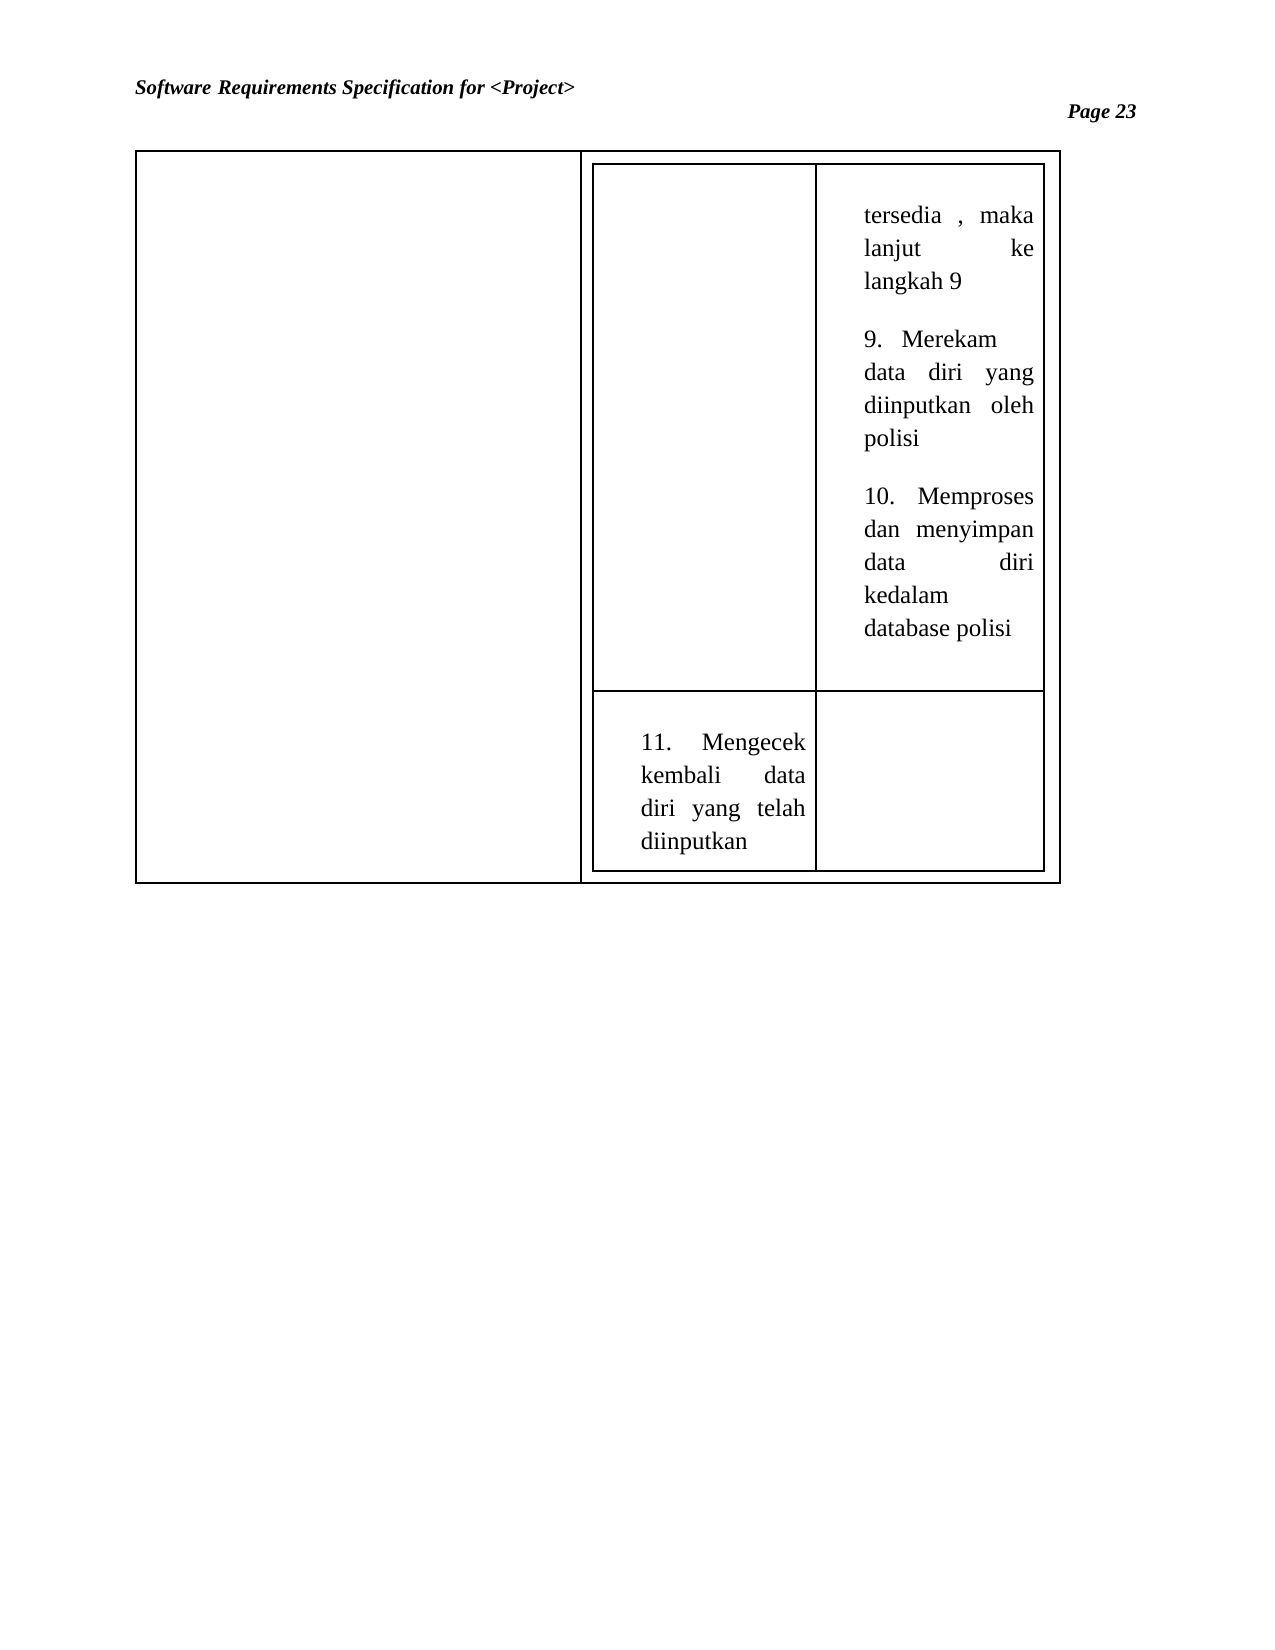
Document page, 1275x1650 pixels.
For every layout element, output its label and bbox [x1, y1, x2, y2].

table_cell [582, 152, 1059, 882]
table_cell [137, 152, 580, 882]
